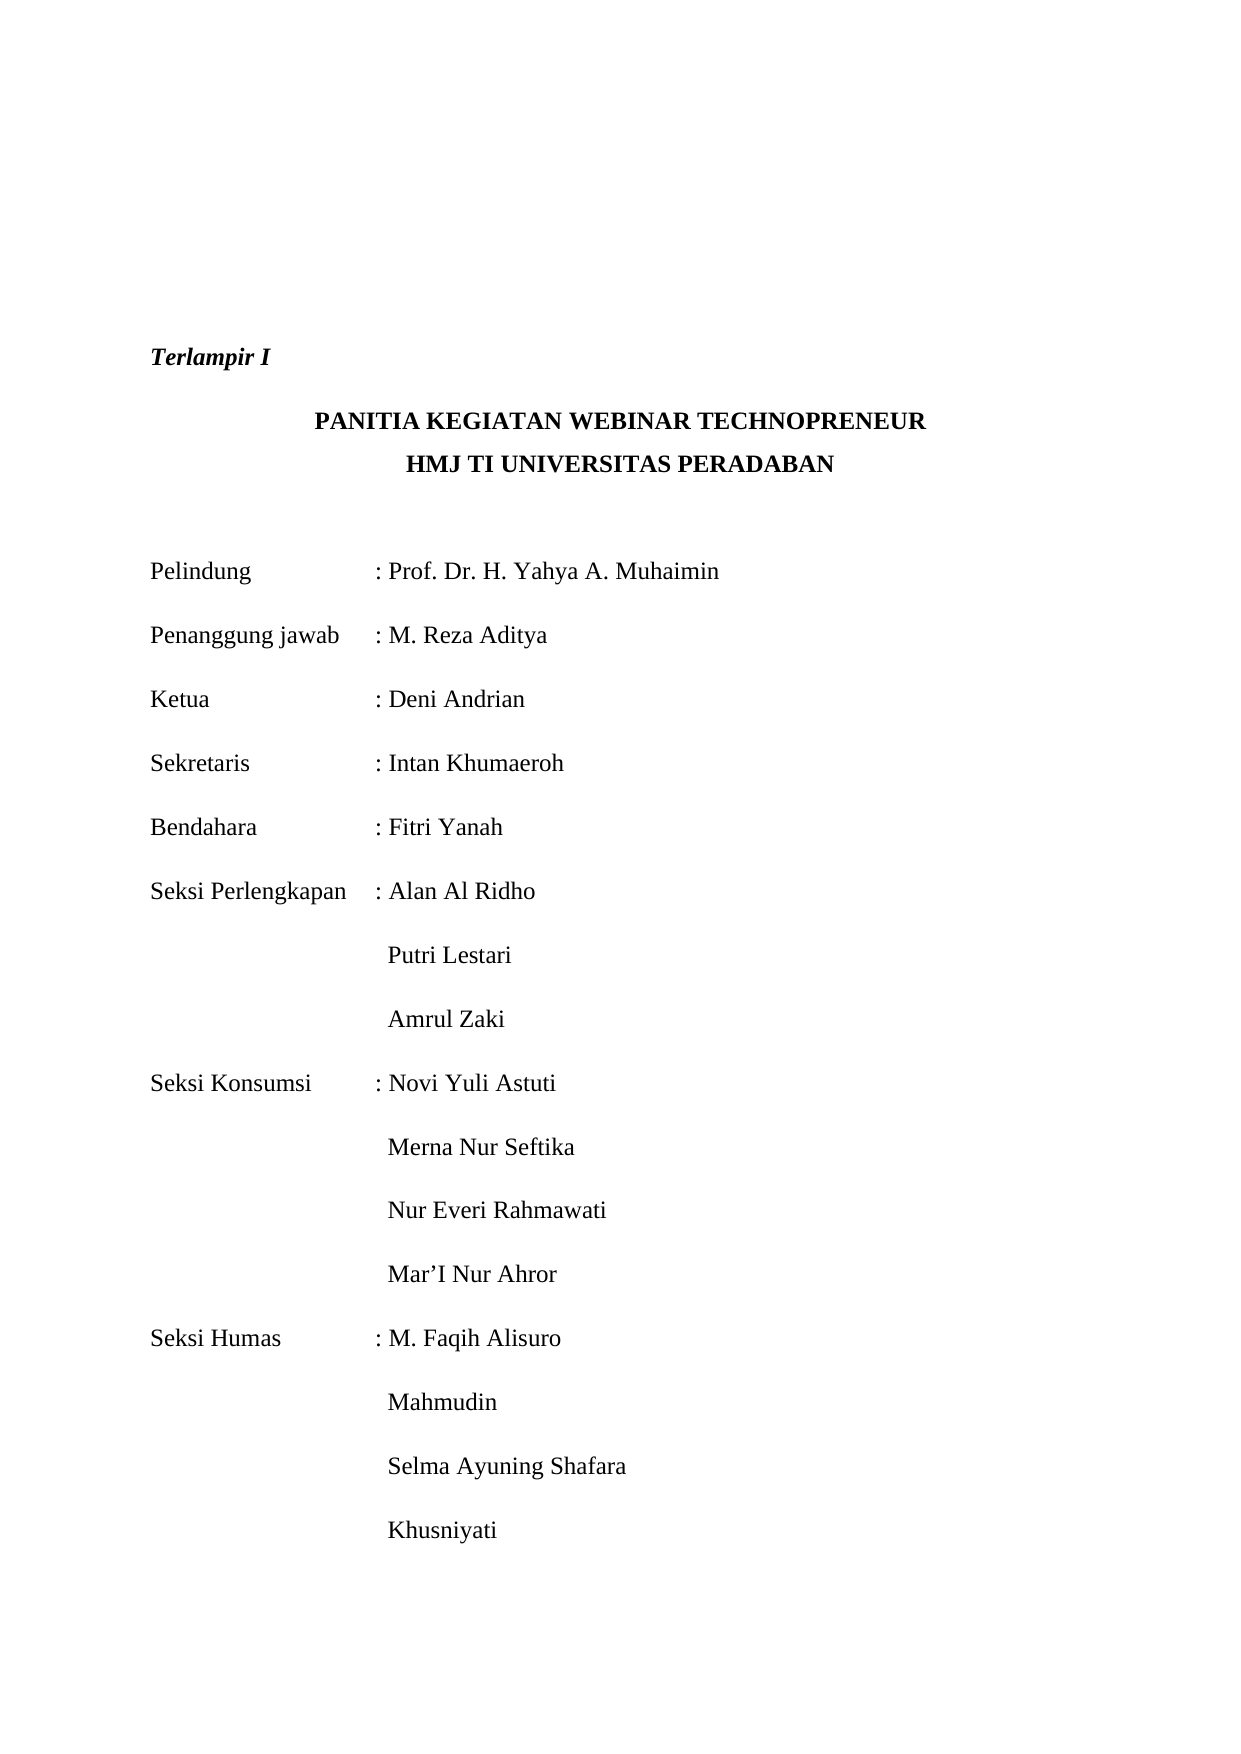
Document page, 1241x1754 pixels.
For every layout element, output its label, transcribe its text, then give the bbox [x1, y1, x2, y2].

text Mahmudin [150, 1387, 1090, 1416]
text Bendahara : Fitri Yanah [150, 812, 1090, 841]
text Penanggung jawab : M. Reza Aditya [150, 620, 1090, 649]
text PANITIA KEGIATAN WEBINAR TECHNOPRENEUR [150, 406, 1090, 434]
text Sekretaris : Intan Khumaeroh [150, 748, 1090, 777]
text Terlampir I [150, 342, 1090, 371]
text HMJ TI UNIVERSITAS PERADABAN [150, 449, 1090, 478]
text Nur Everi Rahmawati [150, 1196, 1090, 1224]
text Amrul Zaki [150, 1004, 1090, 1032]
text Seksi Perlengkapan : Alan Al Ridho [150, 876, 1090, 904]
text Merna Nur Seftika [150, 1132, 1090, 1160]
text Pelindung : Prof. Dr. H. Yahya A. Muhaimin [150, 556, 1105, 585]
text Seksi Humas : M. Faqih Alisuro [150, 1323, 1090, 1352]
text Ketua : Deni Andrian [150, 684, 1090, 713]
text Selma Ayuning Shafara [150, 1451, 1090, 1480]
text Seksi Konsumsi : Novi Yuli Astuti [150, 1068, 1090, 1096]
text Putri Lestari [150, 940, 1090, 968]
text Khusniyati [150, 1515, 1090, 1544]
text Mar’I Nur Ahror [150, 1259, 1090, 1288]
